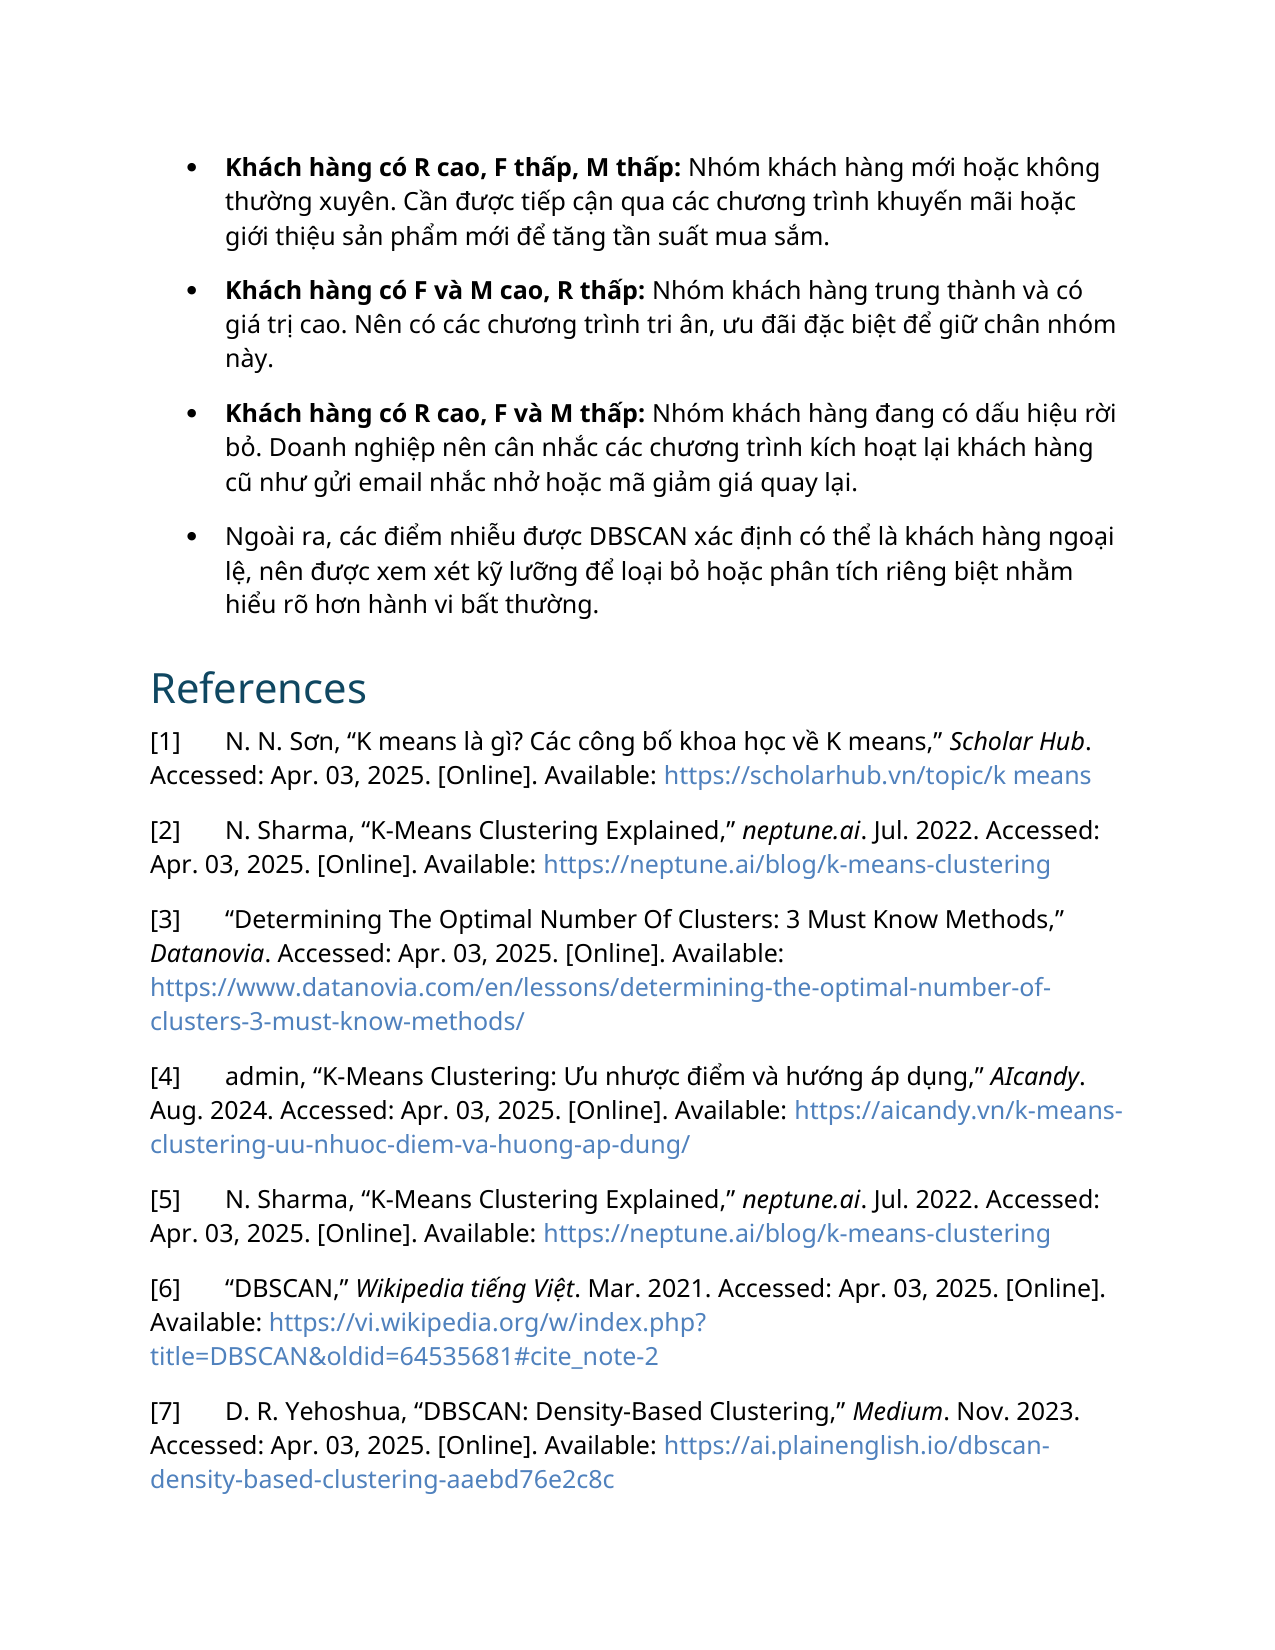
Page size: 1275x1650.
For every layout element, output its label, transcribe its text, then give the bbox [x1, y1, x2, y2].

text [6] “DBSCAN,” Wikipedia tiếng Việt. Mar. 2021. Accessed: Apr. 03, 2025. [Online]. Available: https://vi.wikipedia.org/w/index.php?title=DBSCAN&oldid=64535681#cite_note-2 [150, 1271, 1125, 1373]
list Khách hàng có F và M cao, R thấp: Nhóm khách hàng trung thành và có giá trị cao. Nên có các chương trình tri ân, ưu đãi đặc biệt để giữ chân nhóm này. [187, 273, 1125, 375]
list Khách hàng có R cao, F và M thấp: Nhóm khách hàng đang có dấu hiệu rời bỏ. Doanh nghiệp nên cân nhắc các chương trình kích hoạt lại khách hàng cũ như gửi email nhắc nhở hoặc mã giảm giá quay lại. [187, 396, 1125, 498]
text [3] “Determining The Optimal Number Of Clusters: 3 Must Know Methods,” Datanovia. Accessed: Apr. 03, 2025. [Online]. Available: https://www.datanovia.com/en/lessons/determining-the-optimal-number-of-clusters-3-must-know-methods/ [150, 902, 1125, 1038]
text [1] N. N. Sơn, “K means là gì? Các công bố khoa học về K means,” Scholar Hub. Accessed: Apr. 03, 2025. [Online]. Available: https://scholarhub.vn/topic/k means [150, 724, 1125, 792]
text [4] admin, “K-Means Clustering: Ưu nhược điểm và hướng áp dụng,” AIcandy. Aug. 2024. Accessed: Apr. 03, 2025. [Online]. Available: https://aicandy.vn/k-means-clustering-uu-nhuoc-diem-va-huong-ap-dung/ [150, 1059, 1125, 1161]
text [5] N. Sharma, “K-Means Clustering Explained,” neptune.ai. Jul. 2022. Accessed: Apr. 03, 2025. [Online]. Available: https://neptune.ai/blog/k-means-clustering [150, 1182, 1125, 1250]
list Ngoài ra, các điểm nhiễu được DBSCAN xác định có thể là khách hàng ngoại lệ, nên được xem xét kỹ lưỡng để loại bỏ hoặc phân tích riêng biệt nhằm hiểu rõ hơn hành vi bất thường. [187, 519, 1125, 621]
list Khách hàng có R cao, F thấp, M thấp: Nhóm khách hàng mới hoặc không thường xuyên. Cần được tiếp cận qua các chương trình khuyến mãi hoặc giới thiệu sản phẩm mới để tăng tần suất mua sắm. [187, 150, 1125, 252]
subtitle References [150, 659, 1125, 716]
text [2] N. Sharma, “K-Means Clustering Explained,” neptune.ai. Jul. 2022. Accessed: Apr. 03, 2025. [Online]. Available: https://neptune.ai/blog/k-means-clustering [150, 813, 1125, 881]
text [7] D. R. Yehoshua, “DBSCAN: Density-Based Clustering,” Medium. Nov. 2023. Accessed: Apr. 03, 2025. [Online]. Available: https://ai.plainenglish.io/dbscan-density-based-clustering-aaebd76e2c8c [150, 1394, 1125, 1496]
